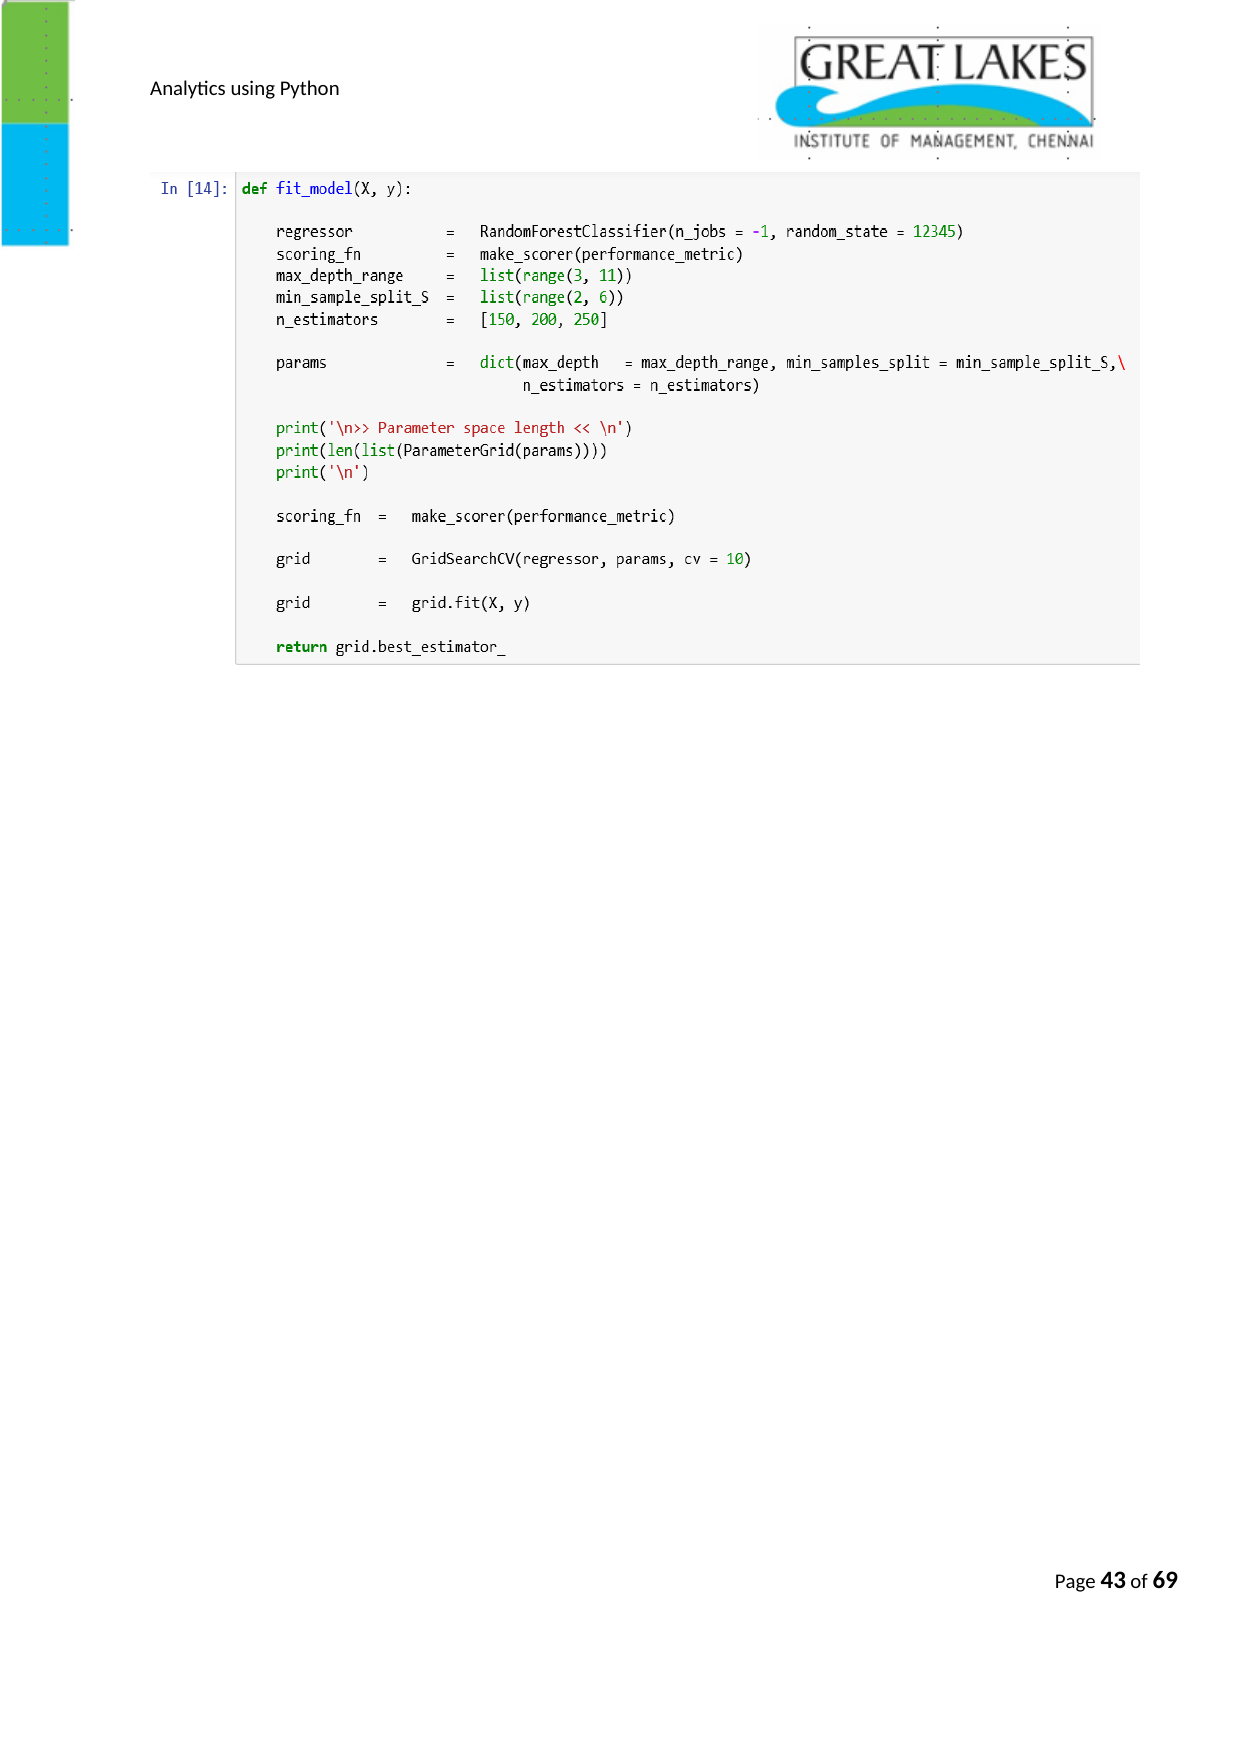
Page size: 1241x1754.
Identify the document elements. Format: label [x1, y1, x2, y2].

picture [1, 0, 75, 250]
picture [757, 25, 1102, 161]
picture [150, 172, 1140, 668]
